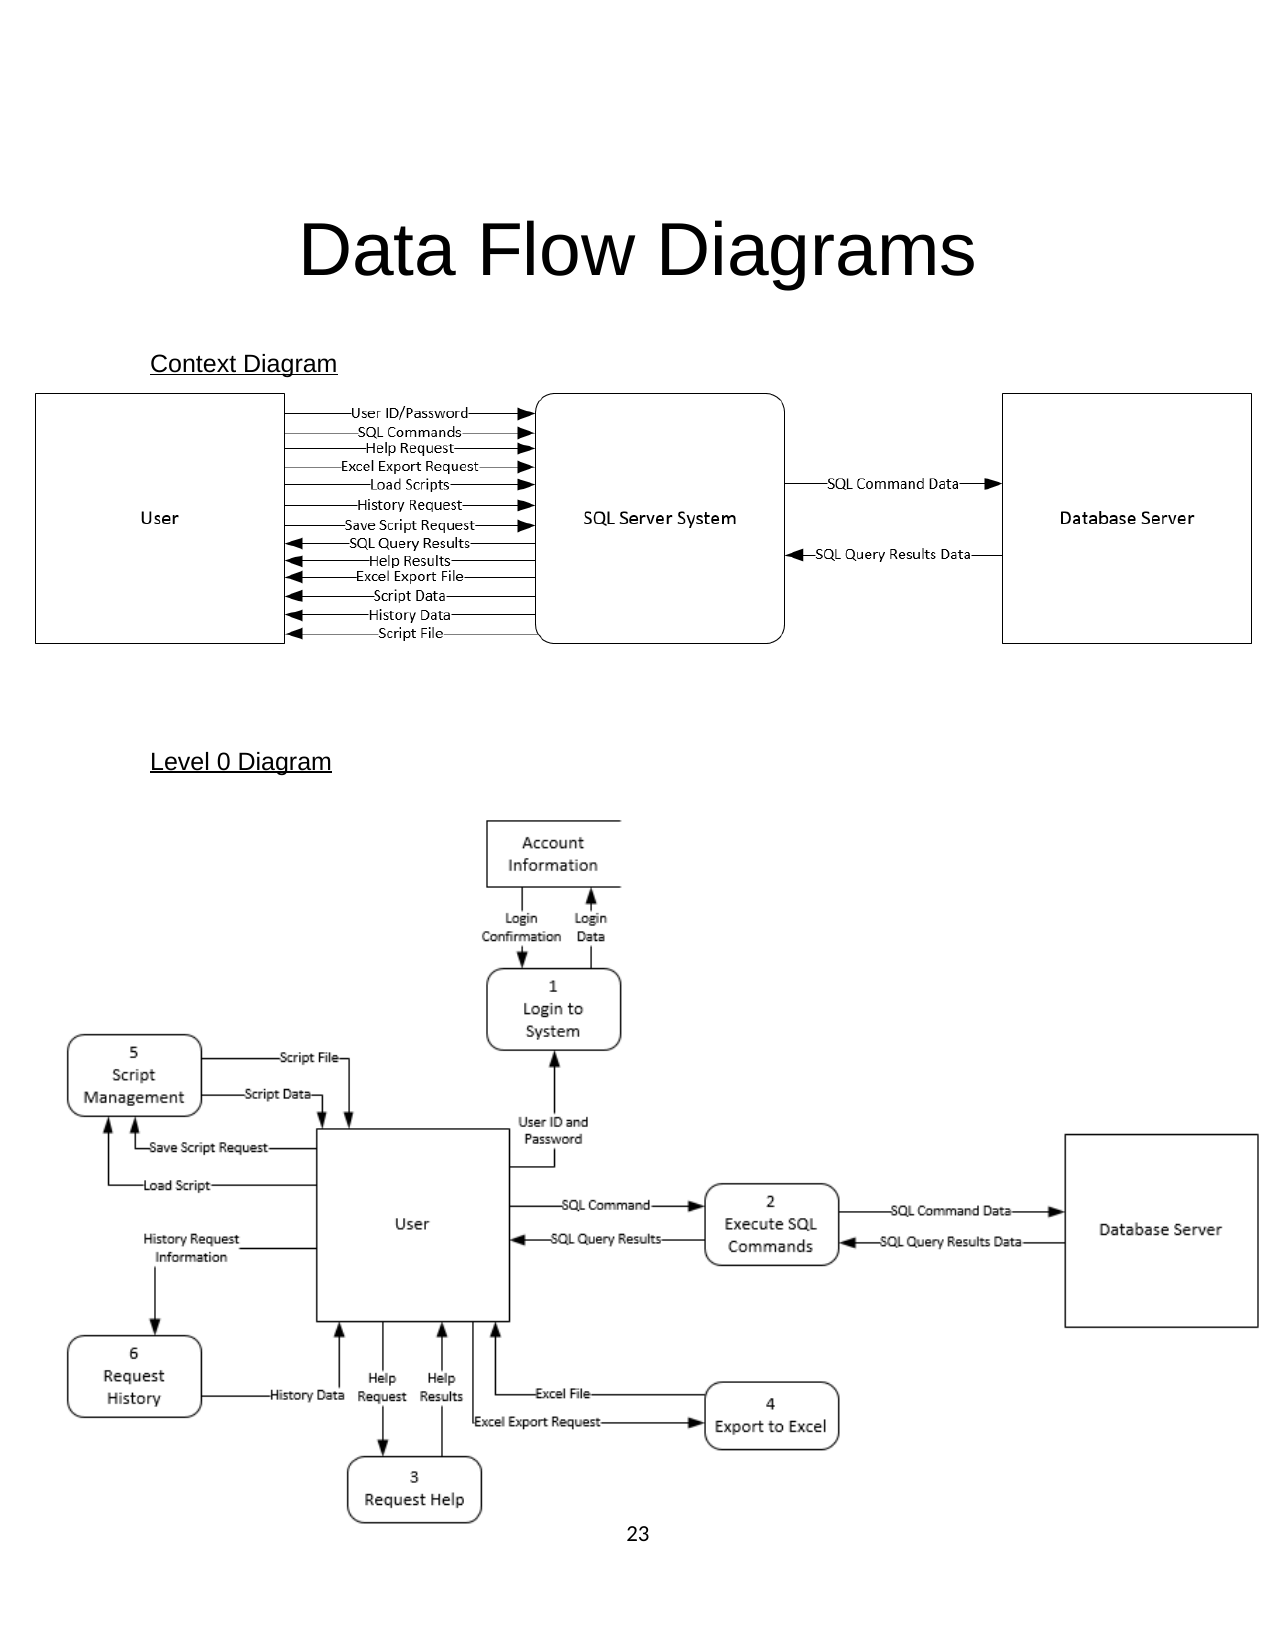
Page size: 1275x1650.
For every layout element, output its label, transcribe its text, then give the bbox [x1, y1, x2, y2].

text Context Diagram [150, 349, 1125, 378]
text Data Flow Diagrams [150, 205, 1125, 291]
text Level 0 Diagram [150, 747, 1125, 775]
picture [18, 367, 1272, 668]
picture [18, 774, 1275, 1556]
